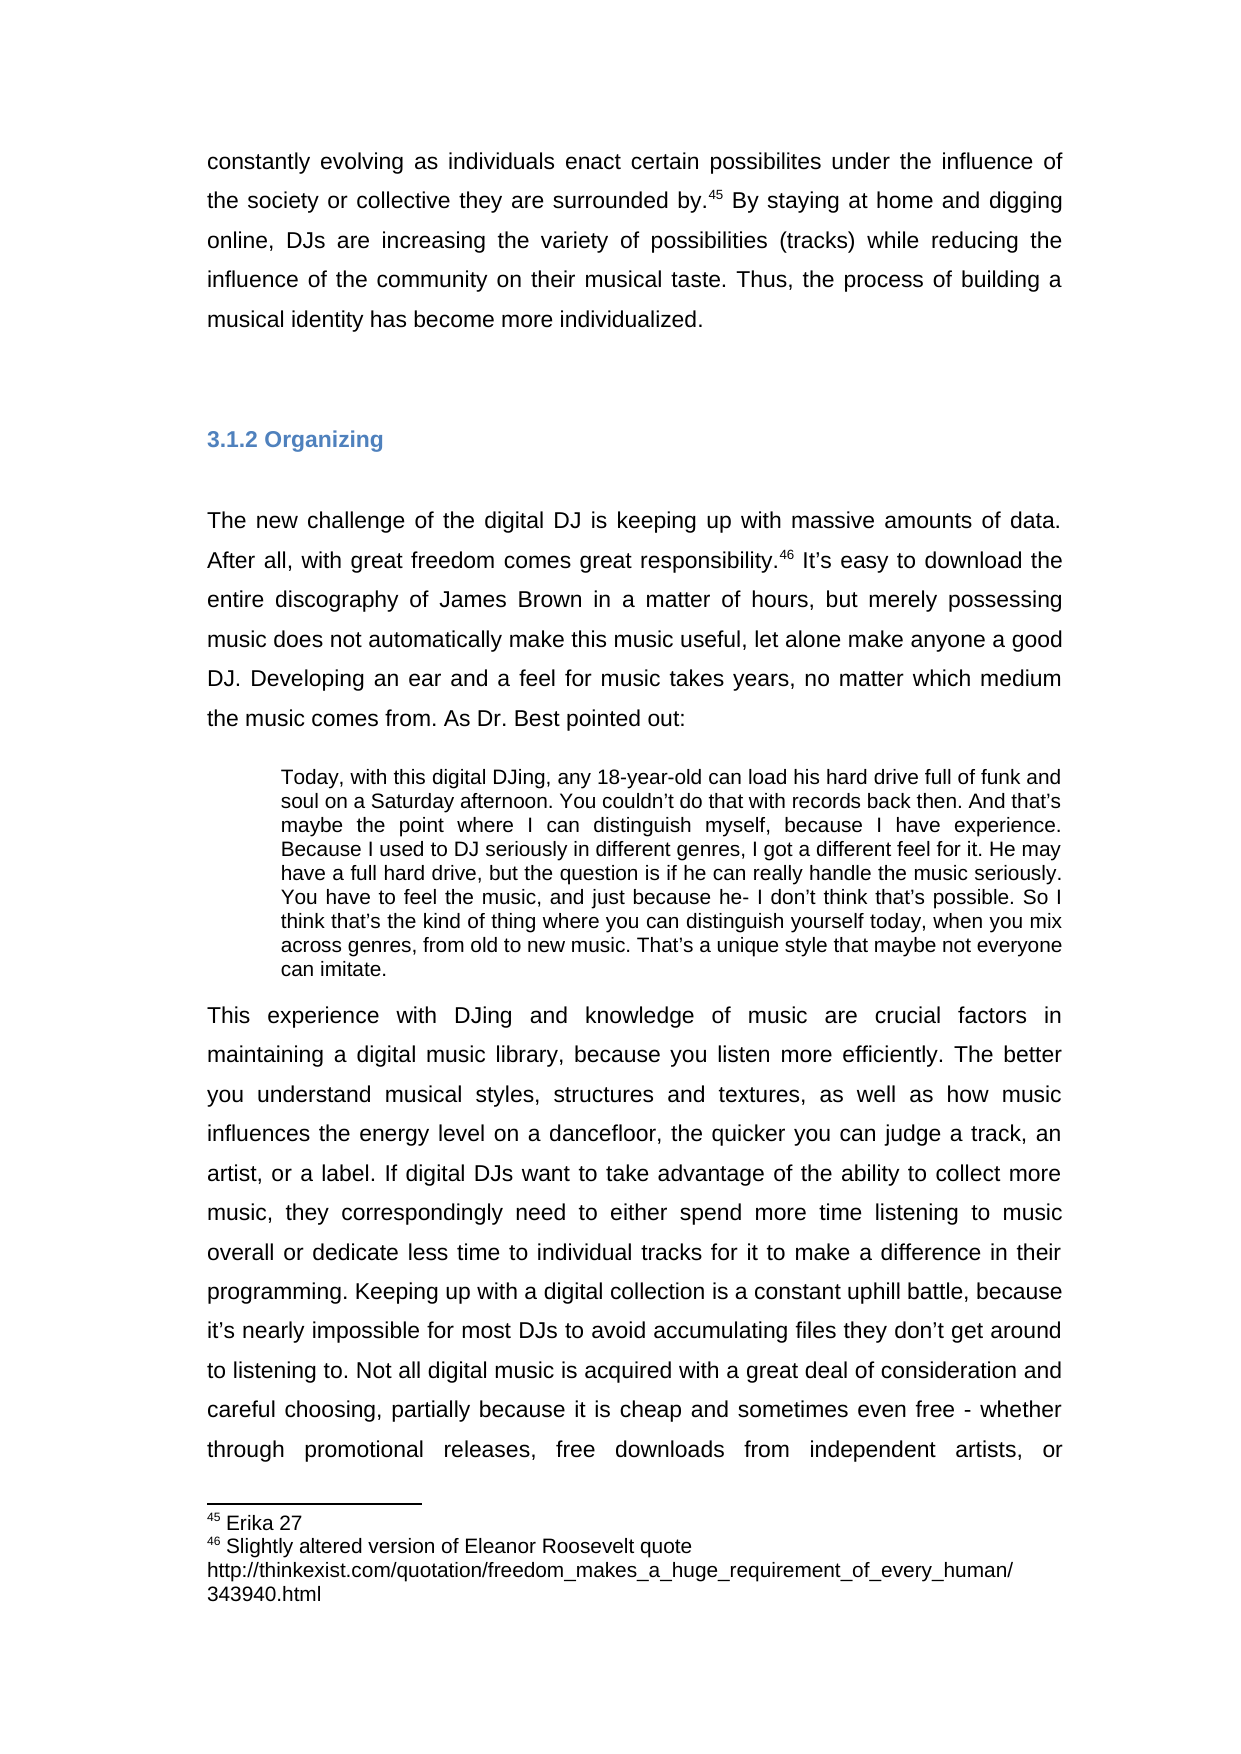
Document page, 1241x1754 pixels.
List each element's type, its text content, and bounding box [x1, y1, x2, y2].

subtitle 3.1.2 Organizing [207, 426, 1063, 453]
text The new challenge of the digital DJ is keeping up with massive amounts of data. After all, with great freedom comes great responsibility. It’s easy to download the entire discography of James Brown in a matter of hours, but merely possessing music does not automatically make this music useful, let alone make anyone a good DJ. Developing an ear and a feel for music takes years, no matter which medium the music comes from. As Dr. Best pointed out: [207, 507, 1063, 731]
text Today, with this digital DJing, any 18-year-old can load his hard drive full of funk and soul on a Saturday afternoon. You couldn’t do that with records back then. And that’s maybe the point where I can distinguish myself, because I have experience. Because I used to DJ seriously in different genres, I got a different feel for it. He may have a full hard drive, but the question is if he can really handle the music seriously. You have to feel the music, and just because he- I don’t think that’s possible. So I think that’s the kind of thing where you can distinguish yourself today, when you mix across genres, from old to new music. That’s a unique style that maybe not everyone can imitate. [281, 765, 1063, 981]
